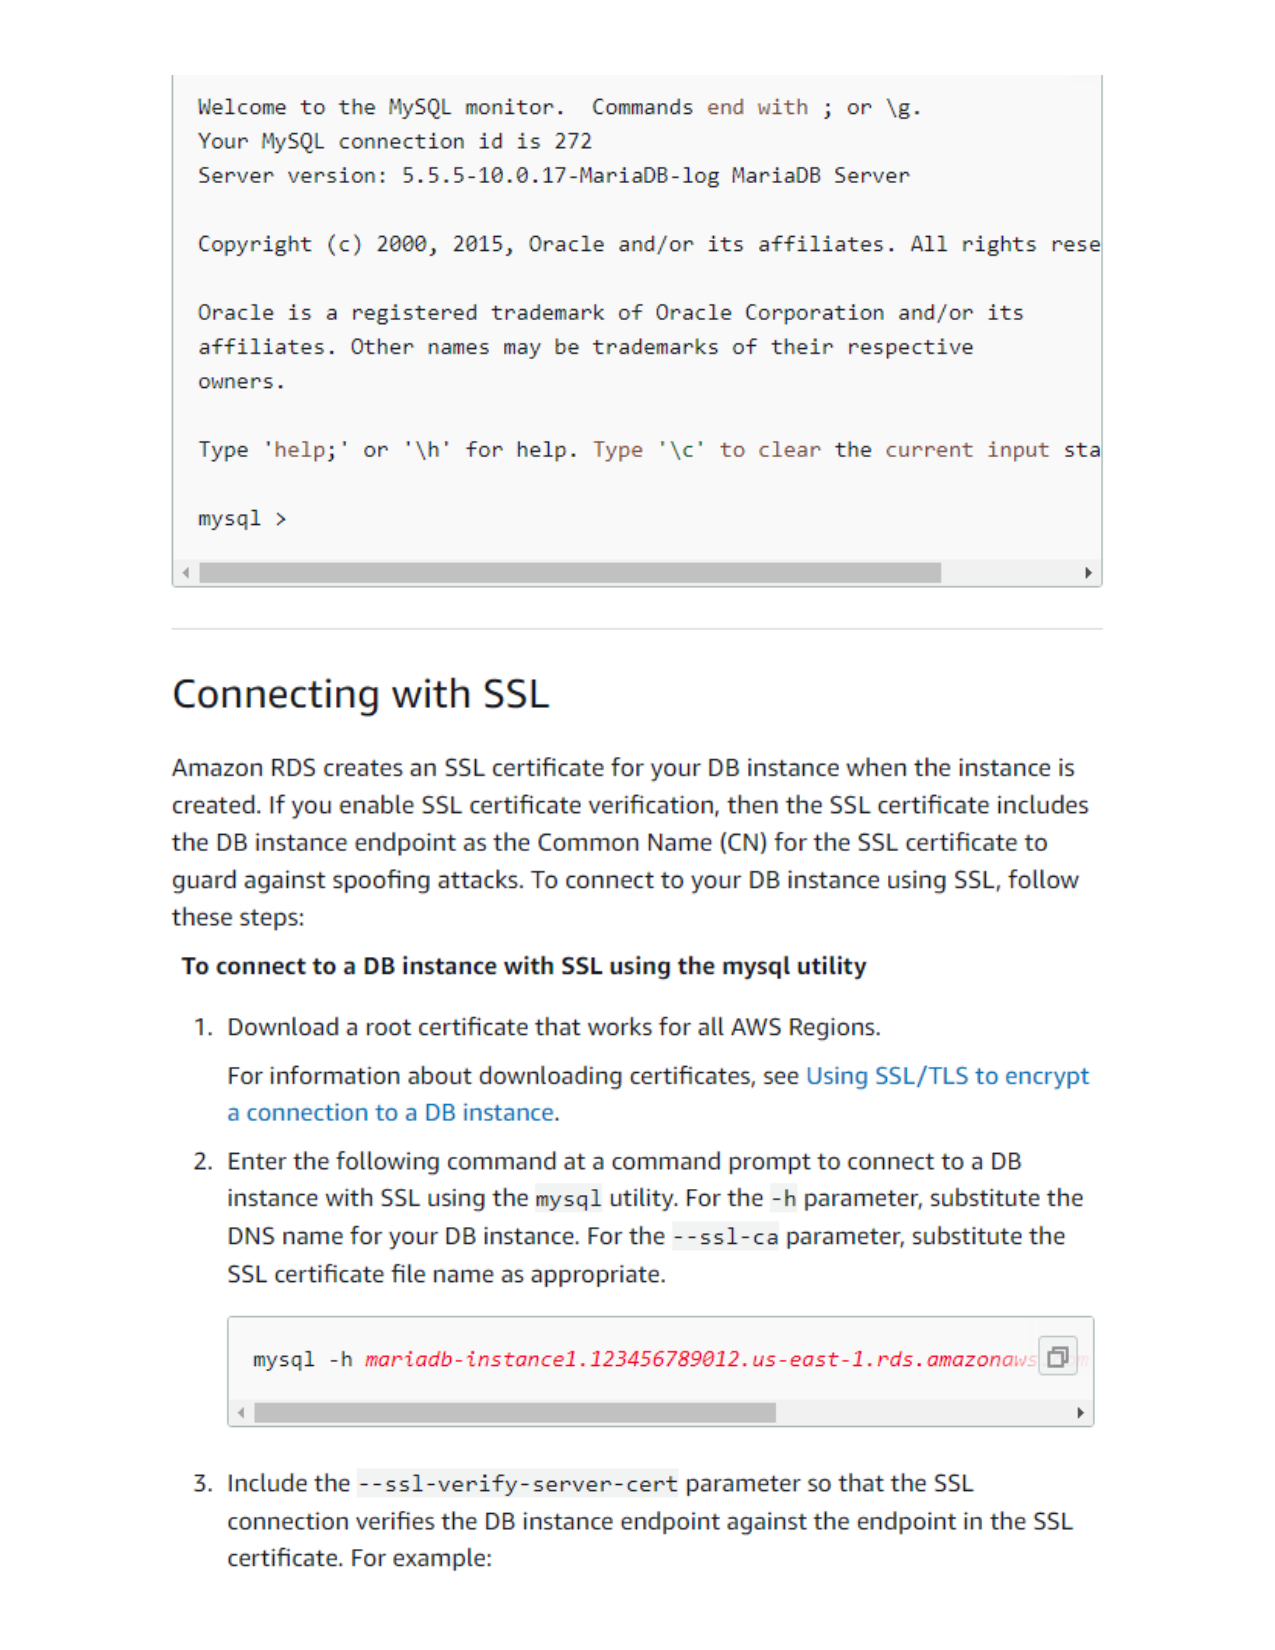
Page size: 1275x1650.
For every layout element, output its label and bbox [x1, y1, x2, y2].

picture [174, 950, 1101, 1574]
picture [161, 75, 1114, 932]
